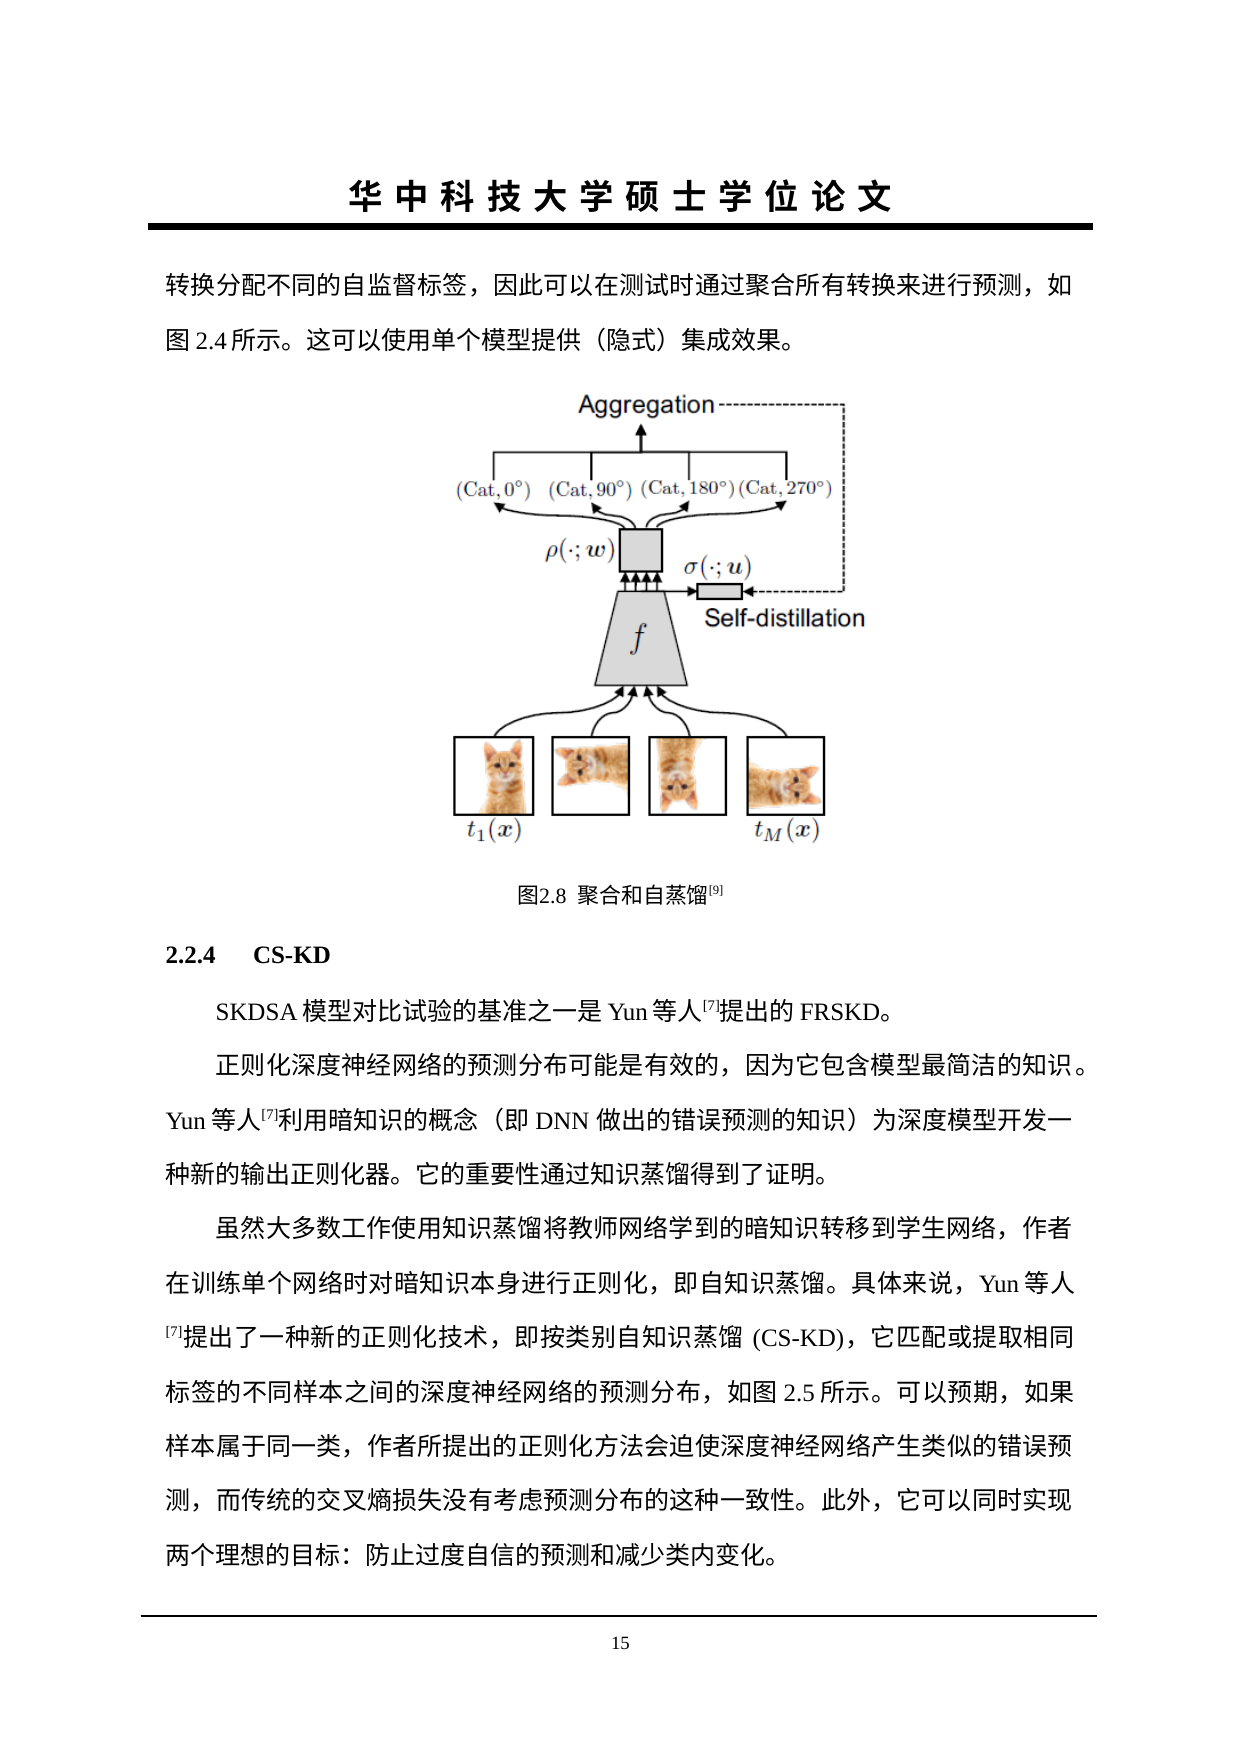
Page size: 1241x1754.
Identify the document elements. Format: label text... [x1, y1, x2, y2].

text SKDSA模型对比试验的基准之一是Yun等人[7]提出的FRSKD。 [165, 991, 1075, 1028]
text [165, 266, 1075, 356]
text 虽然大多数工作使用知识蒸馏将教师网络学到的暗知识转移到学生网络，作者在训练单个网络时对暗知识本身进行正则化，即自知识蒸馏。具体来说，Yun等人[7]提出了一种新的正则化技术，即按类别自知识蒸馏 (CS-KD)，它匹配或提取相同标签的不同样本之间的深度神经网络的预测分布，如图2.5所示。可以预期，如果样本属于同一类，作者所提出的正则化方法会迫使深度神经网络产生类似的错误预测，而传统的交叉熵损失没有考虑预测分布的这种一致性。此外，它可以同时实现两个理想的目标：防止过度自信的预测和减少类内变化。 [165, 1209, 1075, 1571]
text 正则化深度神经网络的预测分布可能是有效的，因为它包含模型最简洁的知识。Yun等人[7]利用暗知识的概念（即DNN 做出的错误预测的知识）为深度模型开发一种新的输出正则化器。它的重要性通过知识蒸馏得到了证明。 [165, 1046, 1075, 1191]
picture [410, 374, 880, 864]
subtitle CS-KD [165, 940, 1075, 969]
